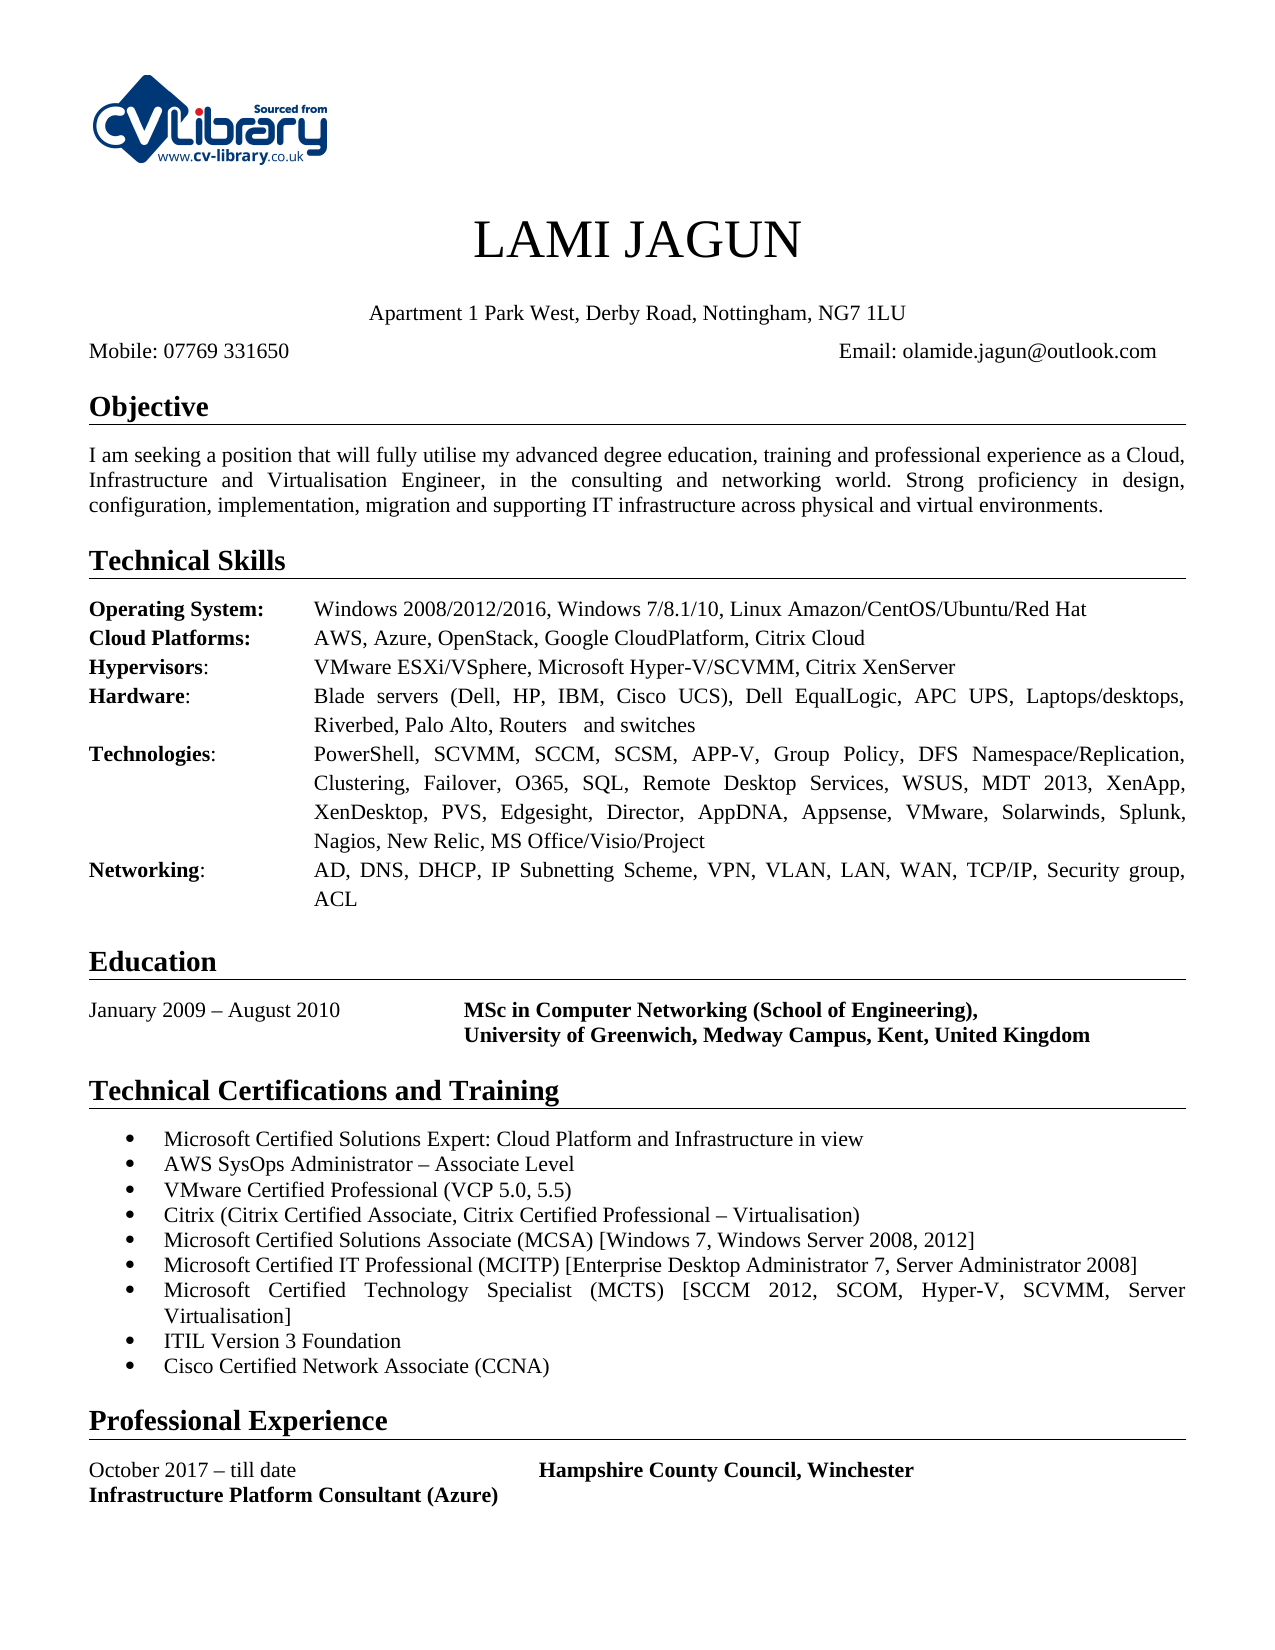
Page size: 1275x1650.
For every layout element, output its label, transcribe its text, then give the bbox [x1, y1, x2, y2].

text October 2017 – till date Hampshire County Council, Winchester [89, 1457, 1186, 1482]
text Technologies: PowerShell, SCVMM, SCCM, SCSM, APP-V, Group Policy, DFS Namespace/Replication, Clustering, Failover, O365, SQL, Remote Desktop Services, WSUS, MDT 2013, XenApp, XenDesktop, PVS, Edgesight, Director, AppDNA, Appsense, VMware, Solarwinds, Splunk, Nagios, New Relic, MS Office/Visio/Project [89, 741, 1186, 853]
text Networking: AD, DNS, DHCP, IP Subnetting Scheme, VPN, VLAN, LAN, WAN, TCP/IP, Security group, ACL [89, 857, 1186, 911]
text Cloud Platforms: AWS, Azure, OpenStack, Google CloudPlatform, Citrix Cloud [89, 625, 1186, 651]
text LAMI JAGUN [89, 207, 1186, 269]
text Hardware: Blade servers (Dell, HP, IBM, Cisco UCS), Dell EqualLogic, APC UPS, Laptops/desktops, Riverbed, Palo Alto, Routers and switches [89, 683, 1186, 737]
text Hypervisors: VMware ESXi/VSphere, Microsoft Hyper-V/SCVMM, Citrix XenServer [89, 654, 1186, 679]
text Operating System: Windows 2008/2012/2016, Windows 7/8.1/10, Linux Amazon/CentOS/Ubuntu/Red Hat [89, 596, 1186, 622]
list Cisco Certified Network Associate (CCNA) [126, 1353, 1186, 1378]
list ITIL Version 3 Foundation [126, 1328, 1186, 1353]
text Objective [89, 389, 1186, 424]
list Microsoft Certified Technology Specialist (MCTS) [SCCM 2012, SCOM, Hyper-V, SCVMM, Server Virtualisation] [126, 1277, 1186, 1328]
text Education [89, 944, 1186, 979]
text Apartment 1 Park West, Derby Road, Nottingham, NG7 1LU [89, 300, 1186, 326]
list Microsoft Certified Solutions Expert: Cloud Platform and Infrastructure in view [126, 1126, 1186, 1151]
list Microsoft Certified IT Professional (MCITP) [Enterprise Desktop Administrator 7, Server Administrator 2008] [126, 1252, 1186, 1277]
list VMware Certified Professional (VCP 5.0, 5.5) [126, 1177, 1186, 1202]
list AWS SysOps Administrator – Associate Level [126, 1151, 1186, 1177]
list Citrix (Citrix Certified Associate, Citrix Certified Professional – Virtualisation) [126, 1202, 1186, 1227]
text January 2009 – August 2010 MSc in Computer Networking (School of Engineering), University of Greenwich, Medway Campus, Kent, United Kingdom [89, 997, 1186, 1047]
picture [88, 75, 332, 165]
text Technical Skills [89, 543, 1186, 578]
list Microsoft Certified Solutions Associate (MCSA) [Windows 7, Windows Server 2008, 2012] [126, 1227, 1186, 1252]
text Mobile: 07769 331650 Email: olamide.jagun@outlook.com [89, 338, 1186, 363]
text I am seeking a position that will fully utilise my advanced degree education, training and professional experience as a Cloud, Infrastructure and Virtualisation Engineer, in the consulting and networking world. Strong proficiency in design, configuration, implementation, migration and supporting IT infrastructure across physical and virtual environments. [89, 442, 1186, 518]
text Professional Experience [89, 1403, 1186, 1439]
text Infrastructure Platform Consultant (Azure) [89, 1482, 1186, 1507]
text Technical Certifications and Training [89, 1073, 1186, 1108]
